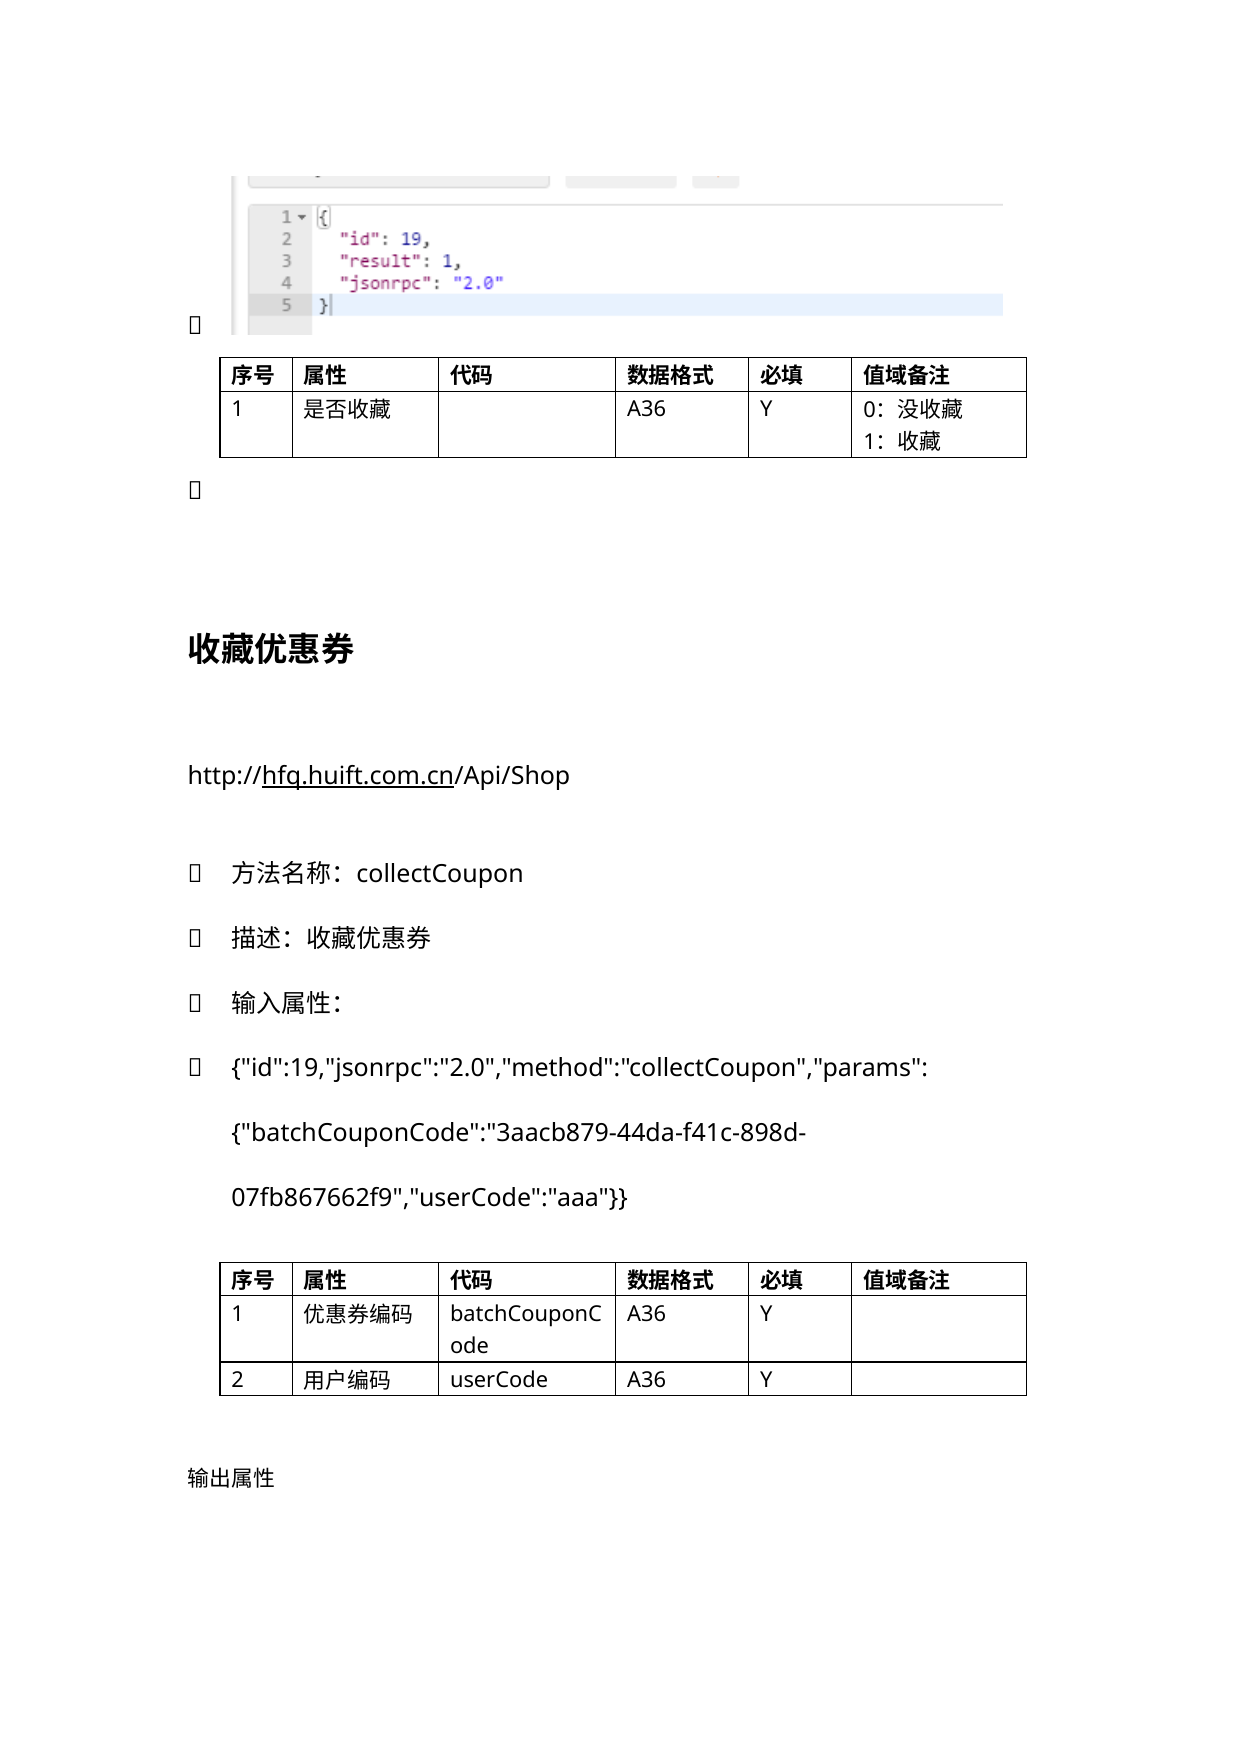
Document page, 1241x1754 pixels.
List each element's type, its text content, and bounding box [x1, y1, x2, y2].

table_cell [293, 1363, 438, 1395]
text 输出属性 [187, 1461, 1053, 1493]
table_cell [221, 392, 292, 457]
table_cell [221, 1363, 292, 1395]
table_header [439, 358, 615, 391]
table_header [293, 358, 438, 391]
list 方法名称：collectCoupon [187, 839, 1053, 904]
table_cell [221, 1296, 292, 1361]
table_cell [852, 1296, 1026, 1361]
list 输入属性： [187, 969, 1053, 1034]
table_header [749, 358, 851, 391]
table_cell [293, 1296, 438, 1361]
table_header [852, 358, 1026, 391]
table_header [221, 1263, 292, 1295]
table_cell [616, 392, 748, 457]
subtitle 收藏优惠券 [187, 615, 1053, 680]
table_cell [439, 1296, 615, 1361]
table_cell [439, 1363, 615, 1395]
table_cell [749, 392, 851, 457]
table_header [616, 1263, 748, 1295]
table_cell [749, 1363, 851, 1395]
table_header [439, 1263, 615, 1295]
text http://hfq.huift.com.cn/Api/Shop [187, 742, 1053, 807]
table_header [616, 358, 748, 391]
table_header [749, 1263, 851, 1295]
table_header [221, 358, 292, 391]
list 描述：收藏优惠券 [187, 904, 1053, 969]
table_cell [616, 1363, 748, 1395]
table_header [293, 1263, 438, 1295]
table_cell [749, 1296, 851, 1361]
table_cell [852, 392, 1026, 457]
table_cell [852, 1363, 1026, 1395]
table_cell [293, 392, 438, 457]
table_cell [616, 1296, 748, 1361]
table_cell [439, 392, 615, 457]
list {"id":19,"jsonrpc":"2.0","method":"collectCoupon","params":{"batchCouponCode":"3aacb879-44da-f41c-898d-07fb867662f9","userCode":"aaa"}} [187, 1034, 1053, 1229]
picture [231, 176, 1003, 335]
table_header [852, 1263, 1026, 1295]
